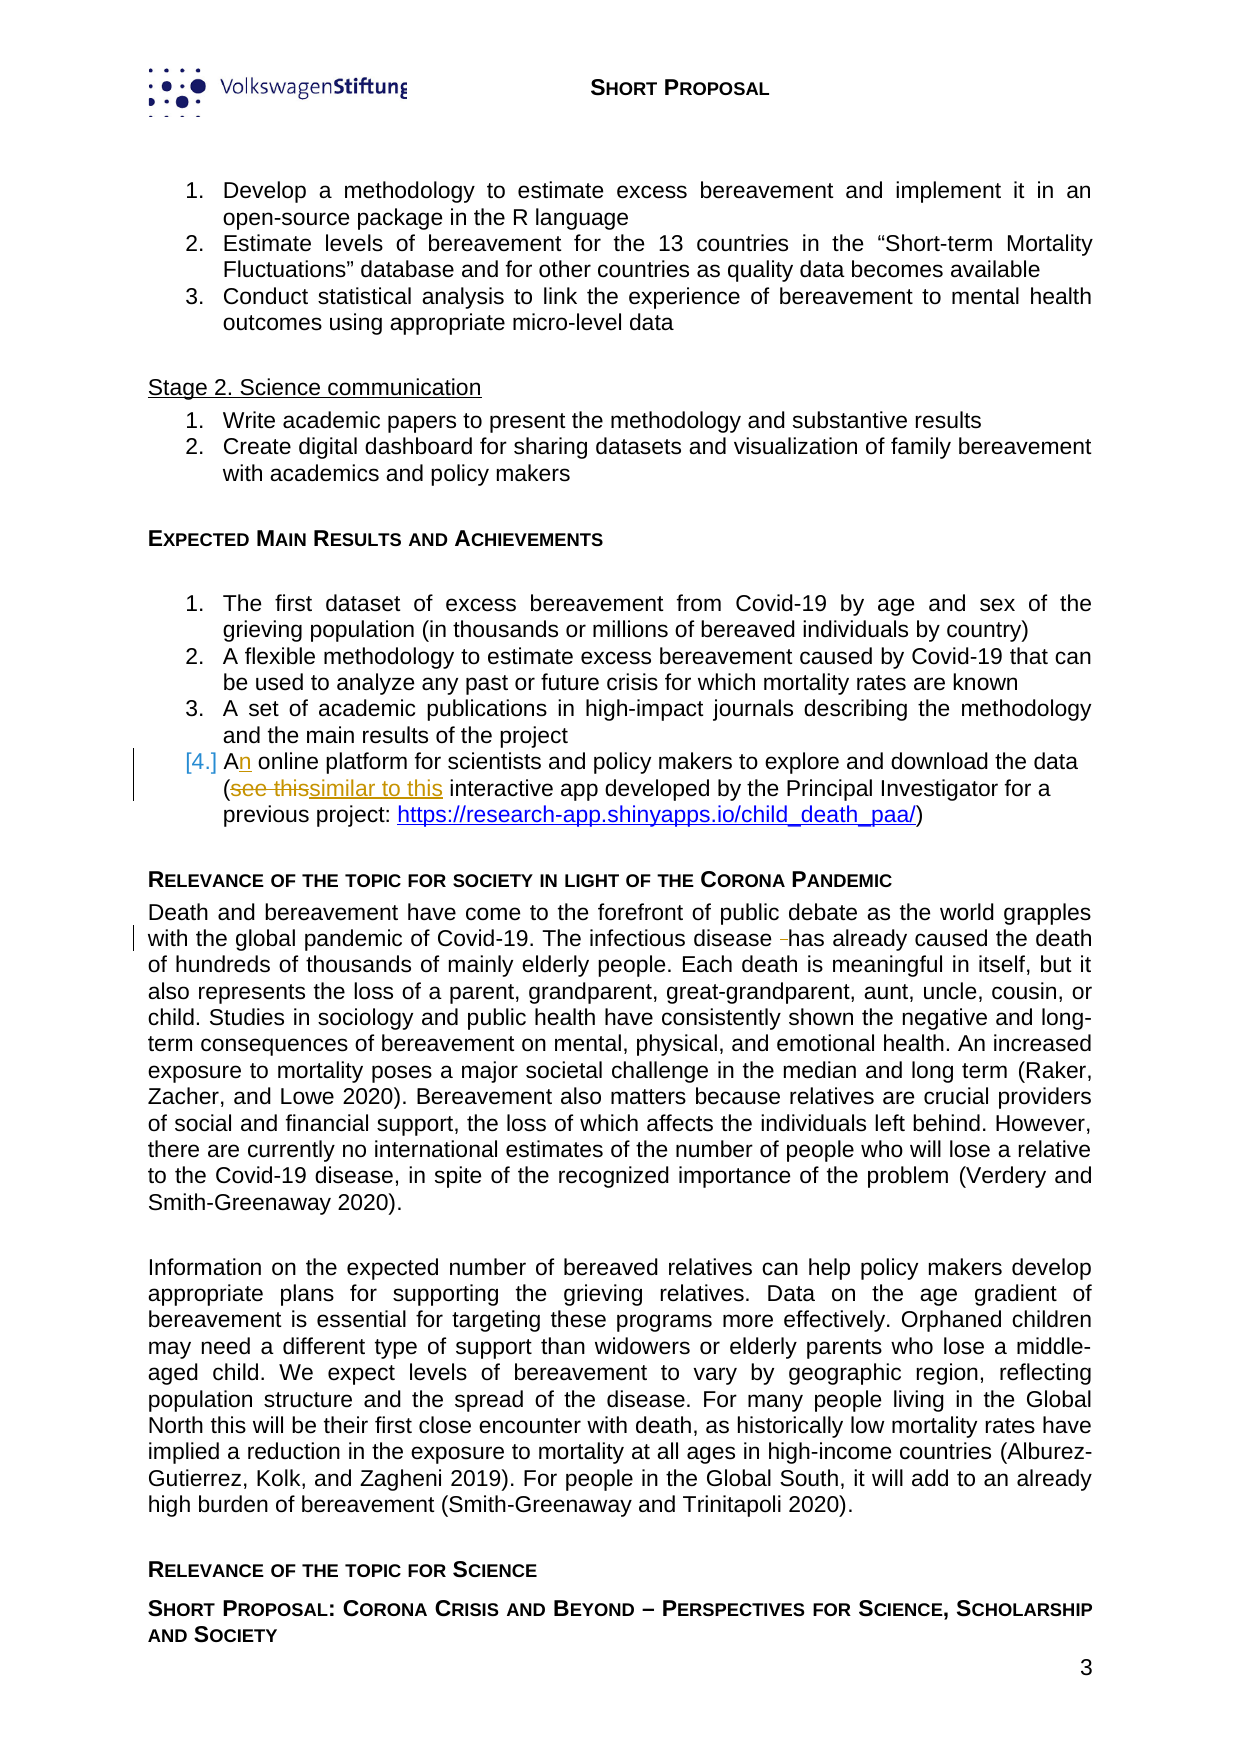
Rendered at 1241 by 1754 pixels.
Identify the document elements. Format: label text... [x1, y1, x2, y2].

text Information on the expected number of bereaved relatives can help policy makers develop appropriate plans for supporting the grieving relatives. Data on the age gradient of bereavement is essential for targeting these programs more effectively. Orphaned children may need a different type of support than widowers or elderly parents who lose a middle-aged child. We expect levels of bereavement to vary by geographic region, reflecting population structure and the spread of the disease. For many people living in the Global North this will be their first close encounter with death, as historically low mortality rates have implied a reduction in the exposure to mortality at all ages in high-income countries (Alburez-Gutierrez, Kolk, and Zagheni 2019). For people in the Global South, it will add to an already high burden of bereavement (Smith-Greenaway and Trinitapoli 2020). [148, 1254, 1093, 1517]
list Estimate levels of bereavement for the 13 countries in the “Short-term Mortality Fluctuations” database and for other countries as quality data becomes available [185, 230, 1093, 283]
list Write academic papers to present the methodology and substantive results [185, 407, 1093, 433]
text Expected Main Results and Achievements [148, 525, 1093, 551]
list A flexible methodology to estimate excess bereavement caused by Covid-19 that can be used to analyze any past or future crisis for which mortality rates are known [185, 643, 1093, 695]
text Death and bereavement have come to the forefront of public debate as the world grapples with the global pandemic of Covid-19. The infectious disease has already caused the death of hundreds of thousands of mainly elderly people. Each death is meaningful in itself, but it also represents the loss of a parent, grandparent, great-grandparent, aunt, uncle, cousin, or child. Studies in sociology and public health have consistently shown the negative and long-term consequences of bereavement on mental, physical, and emotional health. An increased exposure to mortality poses a major societal challenge in the median and long term (Raker, Zacher, and Lowe 2020). Bereavement also matters because relatives are crucial providers of social and financial support, the loss of which affects the individuals left behind. However, there are currently no international estimates of the number of people who will lose a relative to the Covid-19 disease, in spite of the recognized importance of the problem (Verdery and Smith-Greenaway 2020). [148, 899, 1093, 1215]
text Stage 2. Science communication [148, 374, 1093, 401]
list A set of academic publications in high-impact journals describing the methodology and the main results of the project [185, 695, 1093, 748]
list The first dataset of excess bereavement from Covid-19 by age and sex of the grieving population (in thousands or millions of bereaved individuals by country) [185, 590, 1093, 643]
text Relevance of the topic for society in light of the Corona Pandemic [148, 866, 1093, 892]
list Create digital dashboard for sharing datasets and visualization of family bereavement with academics and policy makers [185, 433, 1093, 486]
list Conduct statistical analysis to link the experience of bereavement to mental health outcomes using appropriate micro-level data [185, 283, 1093, 335]
list Develop a methodology to estimate excess bereavement and implement it in an open-source package in the R language [185, 177, 1093, 230]
list A online platform for scientists and policy makers to explore and download the data ( interactive app developed by the Principal Investigator for a previous project: https://research-app.shinyapps.io/child_death_paa/) [185, 748, 1093, 827]
text Relevance of the topic for Science [148, 1556, 1093, 1582]
picture [147, 68, 408, 116]
